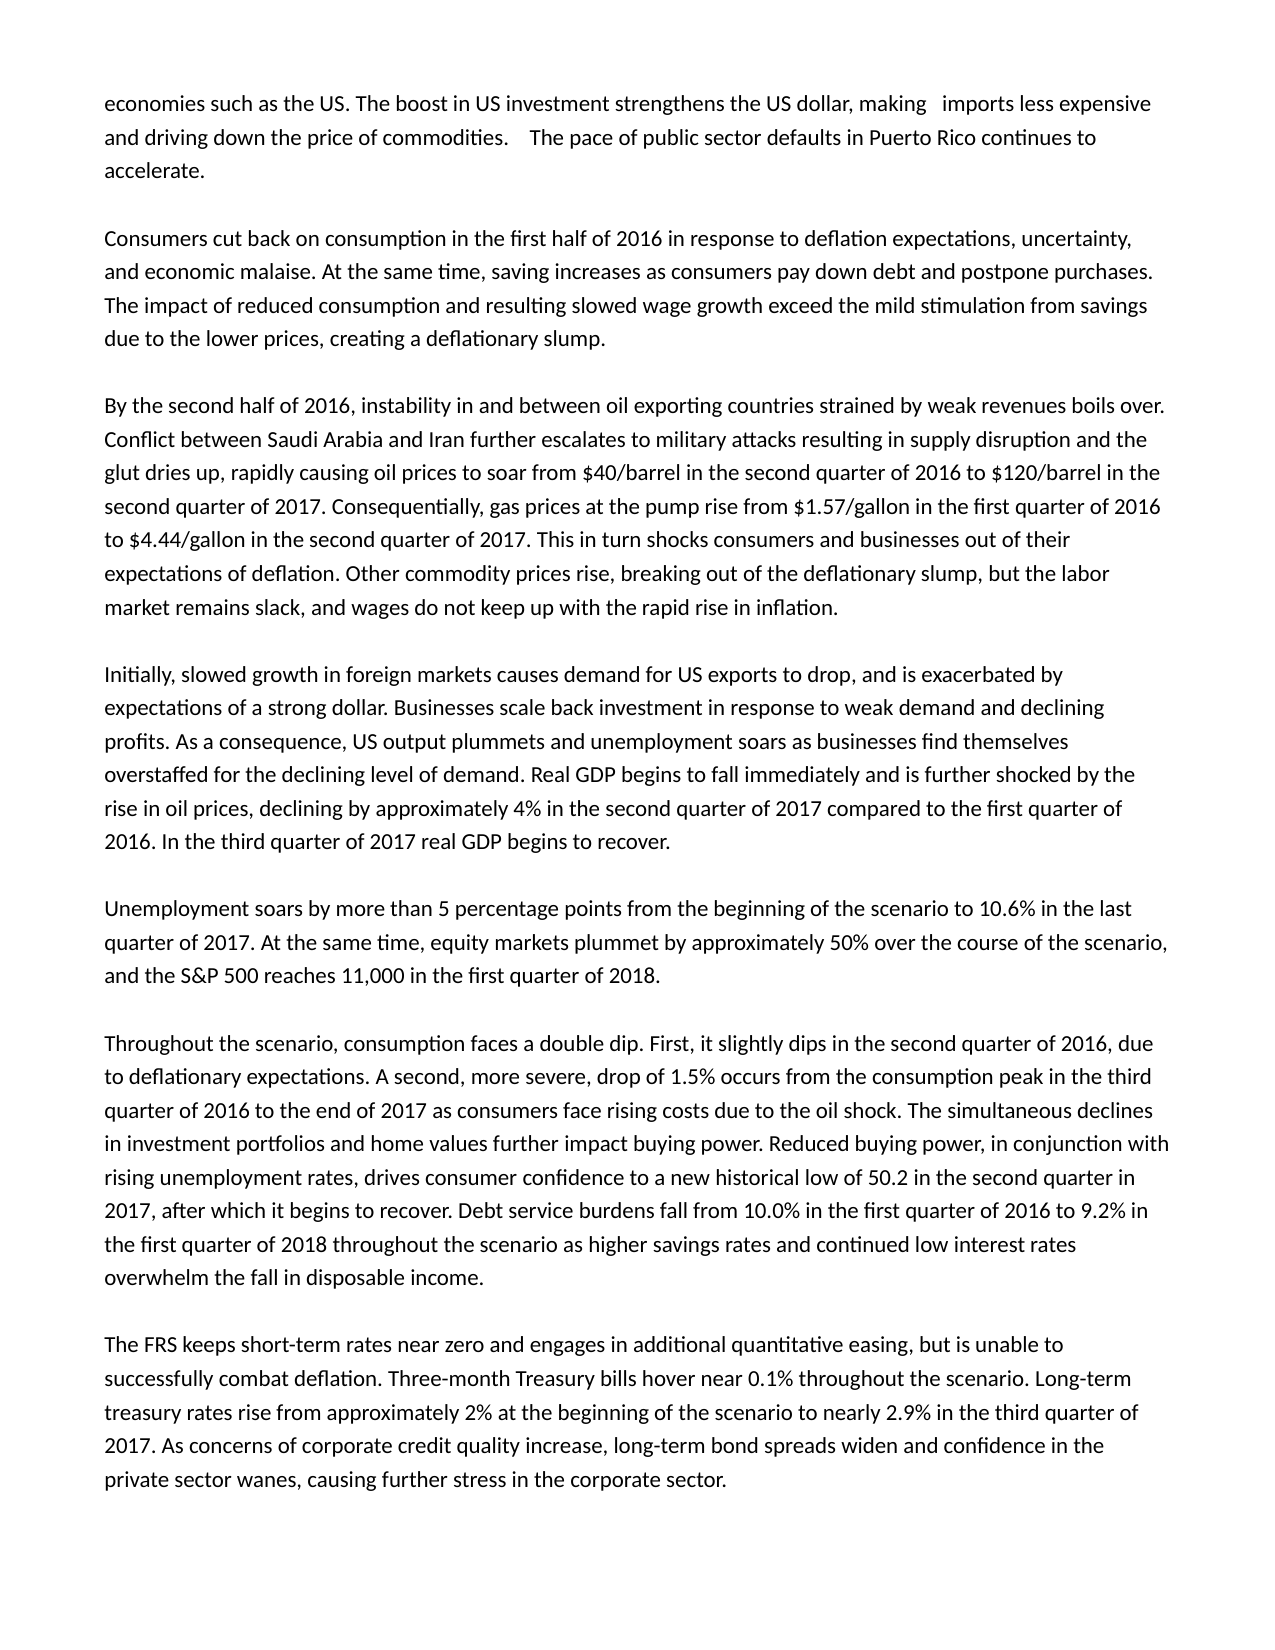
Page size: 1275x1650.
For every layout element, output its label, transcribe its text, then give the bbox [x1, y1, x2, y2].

text The FRS keeps short-term rates near zero and engages in additional quantitative easing, but is unable to successfully combat deflation. Three-month Treasury bills hover near 0.1% throughout the scenario. Long-term treasury rates rise from approximately 2% at the beginning of the scenario to nearly 2.9% in the third quarter of 2017. As concerns of corporate credit quality increase, long-term bond spreads widen and confidence in the private sector wanes, causing further stress in the corporate sector. [104, 1331, 1171, 1493]
text Consumers cut back on consumption in the first half of 2016 in response to deflation expectations, uncertainty, and economic malaise. At the same time, saving increases as consumers pay down debt and postpone purchases. The impact of reduced consumption and resulting slowed wage growth exceed the mild stimulation from savings due to the lower prices, creating a deflationary slump. [104, 224, 1171, 352]
text Initially, slowed growth in foreign markets causes demand for US exports to drop, and is exacerbated by expectations of a strong dollar. Businesses scale back investment in response to weak demand and declining profits. As a consequence, US output plummets and unemployment soars as businesses find themselves overstaffed for the declining level of demand. Real GDP begins to fall immediately and is further shocked by the rise in oil prices, declining by approximately 4% in the second quarter of 2017 compared to the first quarter of 2016. In the third quarter of 2017 real GDP begins to recover. [104, 660, 1171, 856]
text Throughout the scenario, consumption faces a double dip. First, it slightly dips in the second quarter of 2016, due to deflationary expectations. A second, more severe, drop of 1.5% occurs from the consumption peak in the third quarter of 2016 to the end of 2017 as consumers face rising costs due to the oil shock. The simultaneous declines in investment portfolios and home values further impact buying power. Reduced buying power, in conjunction with rising unemployment rates, drives consumer confidence to a new historical low of 50.2 in the second quarter in 2017, after which it begins to recover. Debt service burdens fall from 10.0% in the first quarter of 2016 to 9.2% in the first quarter of 2018 throughout the scenario as higher savings rates and continued low interest rates overwhelm the fall in disposable income. [104, 1029, 1171, 1292]
text By the second half of 2016, instability in and between oil exporting countries strained by weak revenues boils over. Conflict between Saudi Arabia and Iran further escalates to military attacks resulting in supply disruption and the glut dries up, rapidly causing oil prices to soar from $40/barrel in the second quarter of 2016 to $120/barrel in the second quarter of 2017. Consequentially, gas prices at the pump rise from $1.57/gallon in the first quarter of 2016 to $4.44/gallon in the second quarter of 2017. This in turn shocks consumers and businesses out of their expectations of deflation. Other commodity prices rise, breaking out of the deflationary slump, but the labor market remains slack, and wages do not keep up with the rapid rise in inflation. [104, 391, 1171, 621]
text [104, 89, 1171, 185]
text Unemployment soars by more than 5 percentage points from the beginning of the scenario to 10.6% in the last quarter of 2017. At the same time, equity markets plummet by approximately 50% over the course of the scenario, and the S&P 500 reaches 11,000 in the first quarter of 2018. [104, 894, 1171, 990]
